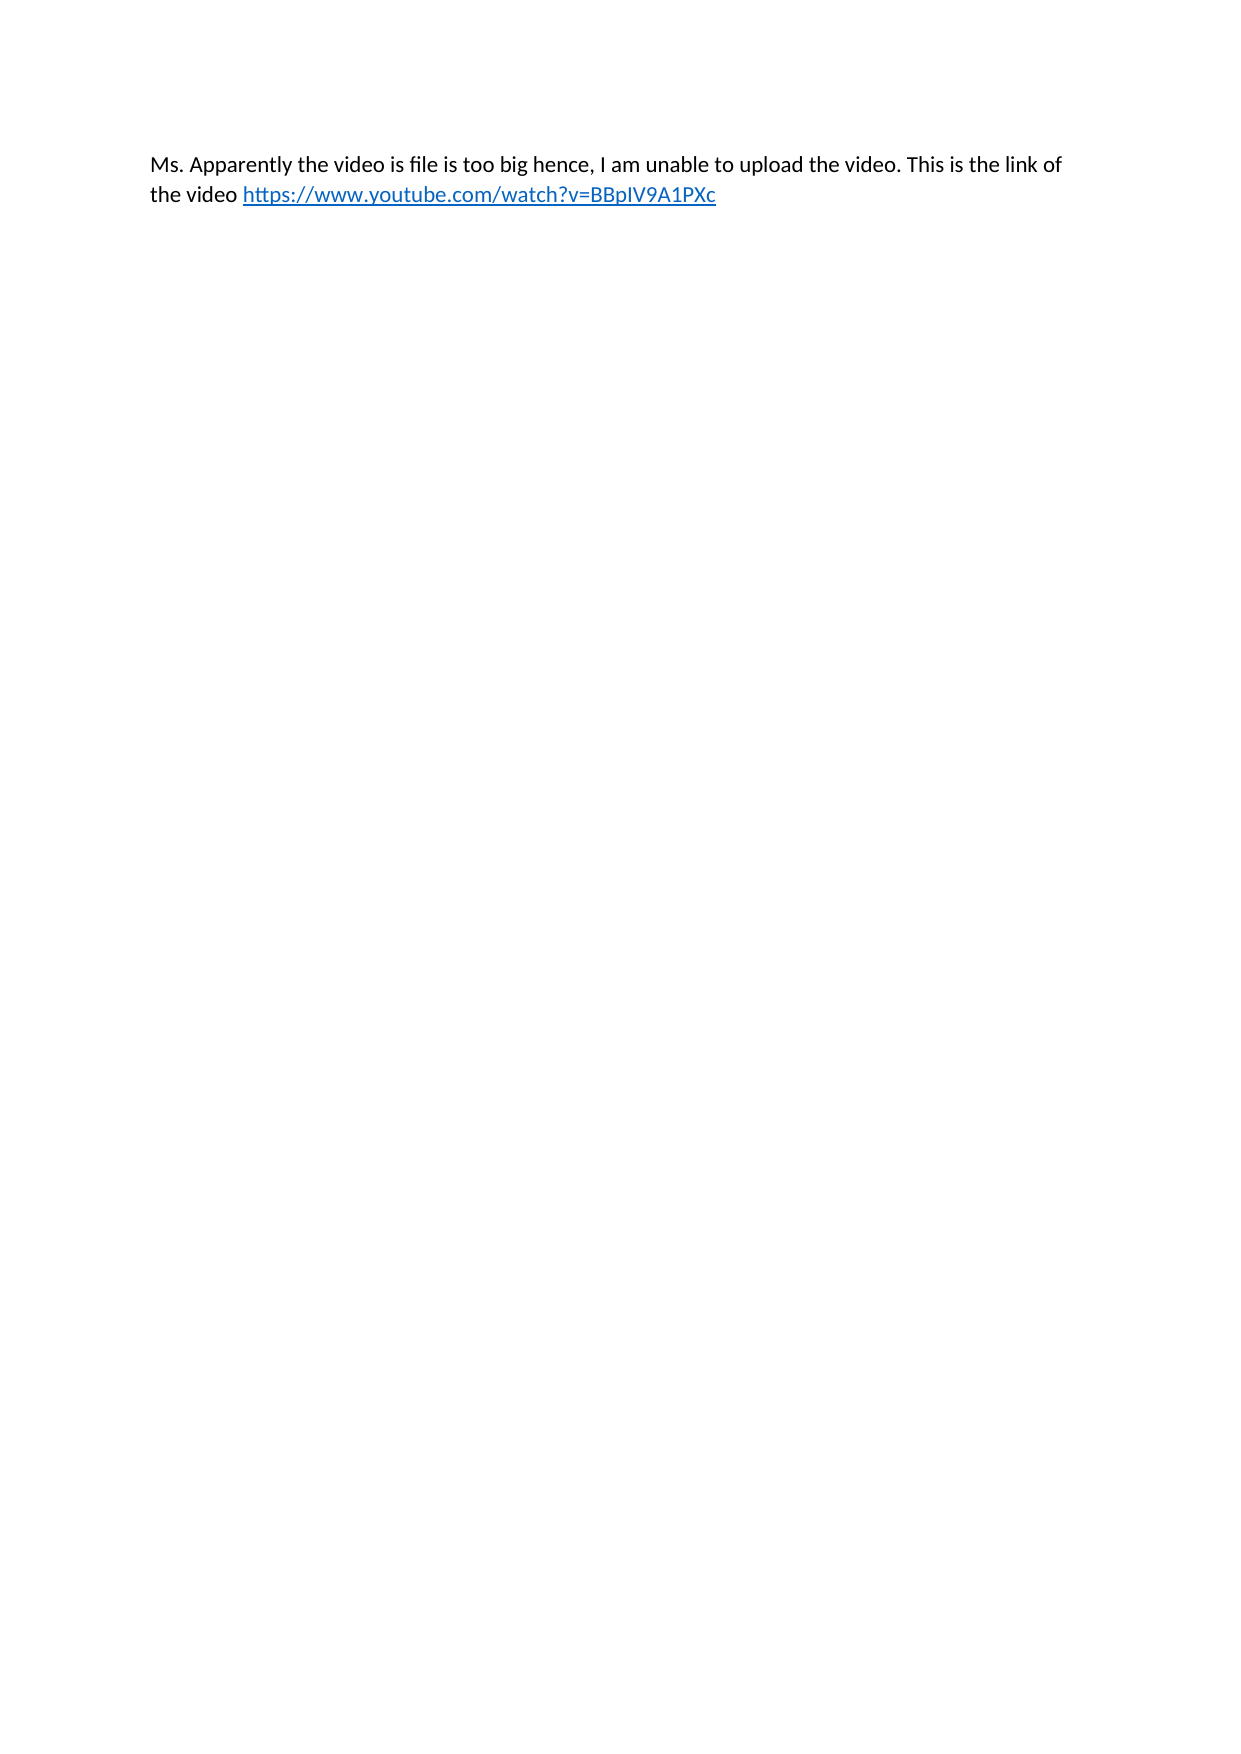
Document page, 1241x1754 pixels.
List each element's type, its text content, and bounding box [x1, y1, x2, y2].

text Ms. Apparently the video is file is too big hence, I am unable to upload the video. This is the link of the video https://www.youtube.com/watch?v=BBpIV9A1PXc [150, 150, 1090, 208]
